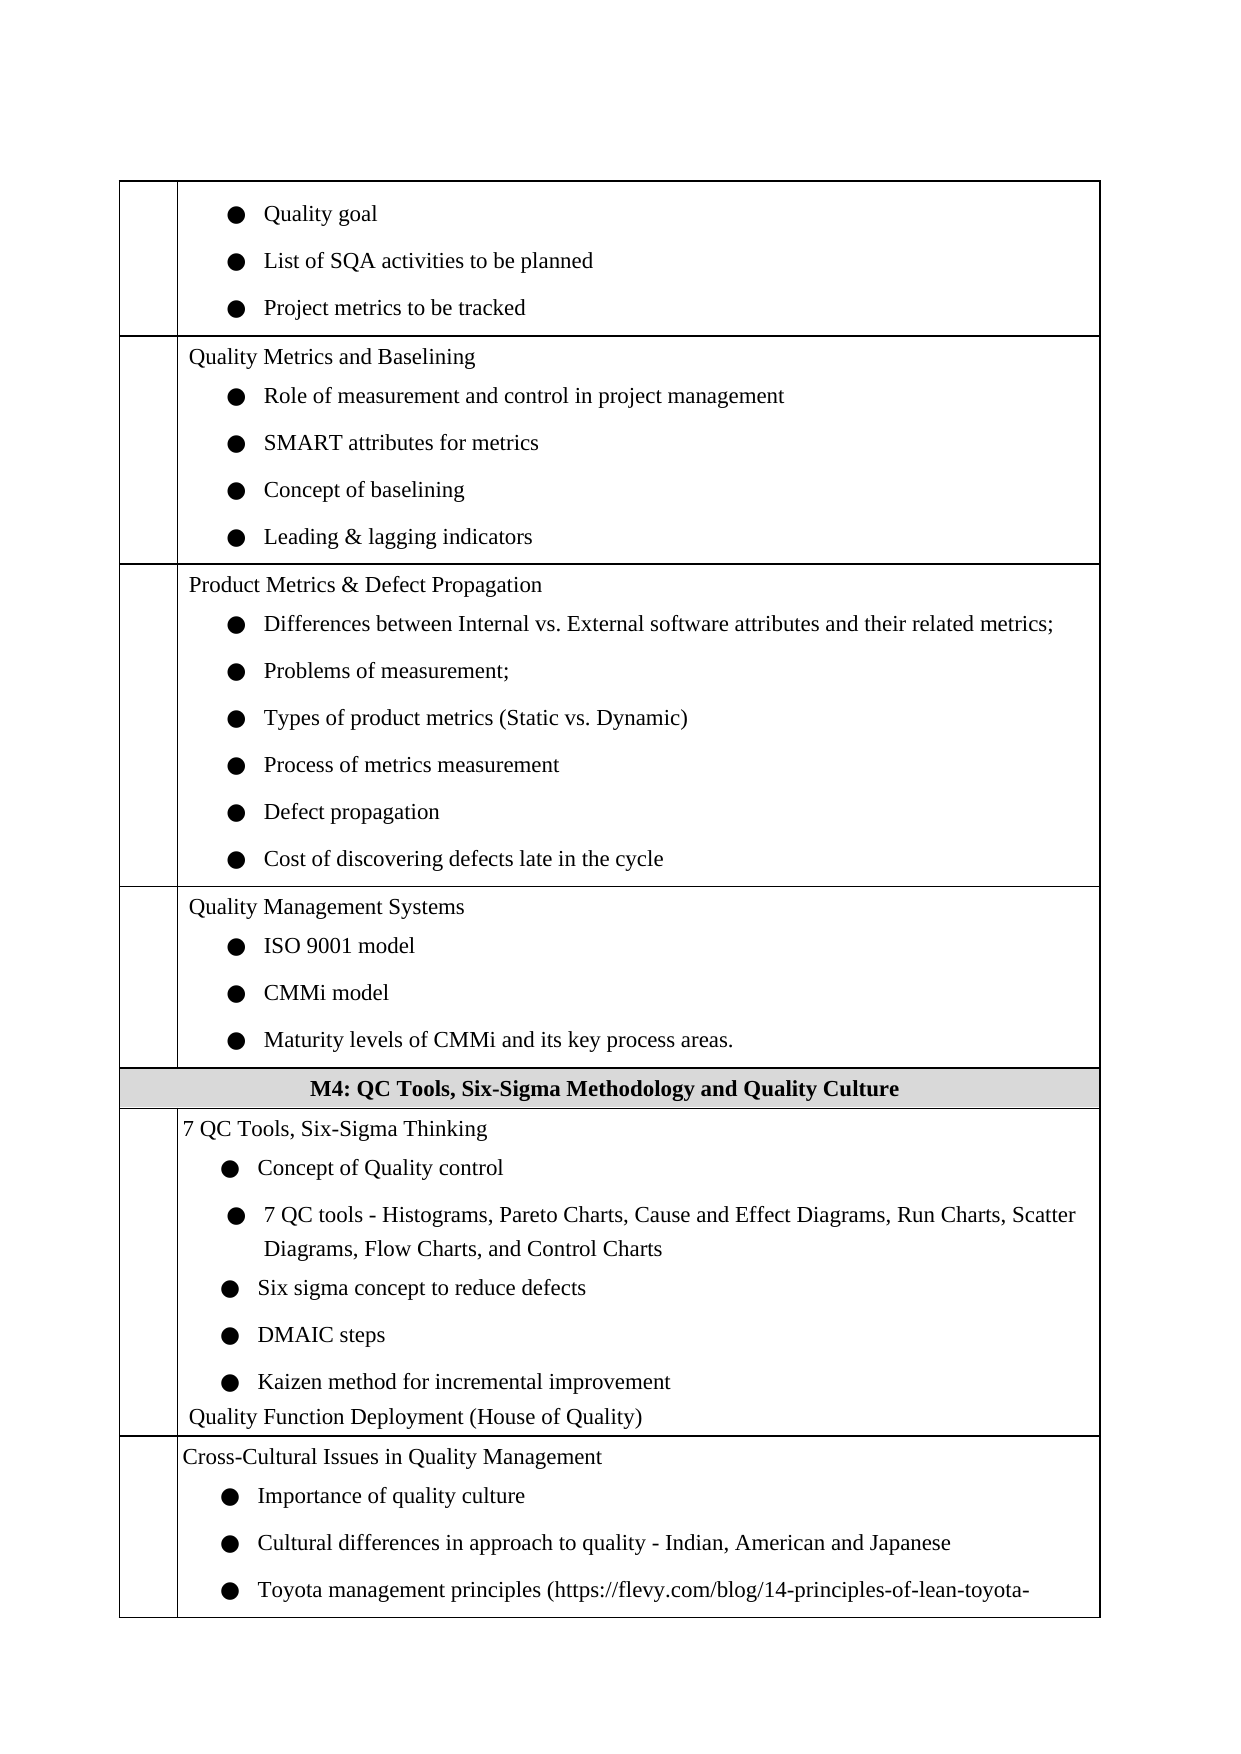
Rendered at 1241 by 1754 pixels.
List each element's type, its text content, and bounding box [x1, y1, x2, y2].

table_cell Quality Metrics and Baselining Role of measurement and control in project management SMART attributes for metrics Concept of baselining Leading & lagging indicators [178, 337, 1099, 563]
table_cell [120, 1109, 177, 1435]
table_cell [120, 337, 177, 563]
table_cell [120, 565, 177, 886]
table_cell 7 QC Tools, Six-Sigma Thinking Concept of Quality control 7 QC tools - Histograms, Pareto Charts, Cause and Effect Diagrams, Run Charts, Scatter Diagrams, Flow Charts, and Control Charts Six sigma concept to reduce defects DMAIC steps Kaizen method for incremental improvement Quality Function Deployment (House of Quality) [178, 1109, 1099, 1435]
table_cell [178, 1437, 1099, 1617]
table_cell [120, 887, 177, 1067]
table_cell M4: QC Tools, Six-Sigma Methodology and Quality Culture [120, 1069, 1099, 1107]
table_cell Product Metrics & Defect Propagation Differences between Internal vs. External software attributes and their related metrics; Problems of measurement; Types of product metrics (Static vs. Dynamic) Process of metrics measurement Defect propagation Cost of discovering defects late in the cycle [178, 565, 1099, 886]
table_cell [178, 182, 1099, 335]
table_cell Quality Management Systems ISO 9001 model CMMi model Maturity levels of CMMi and its key process areas. [178, 887, 1099, 1067]
table_cell [120, 1437, 177, 1617]
table_cell [120, 182, 177, 335]
